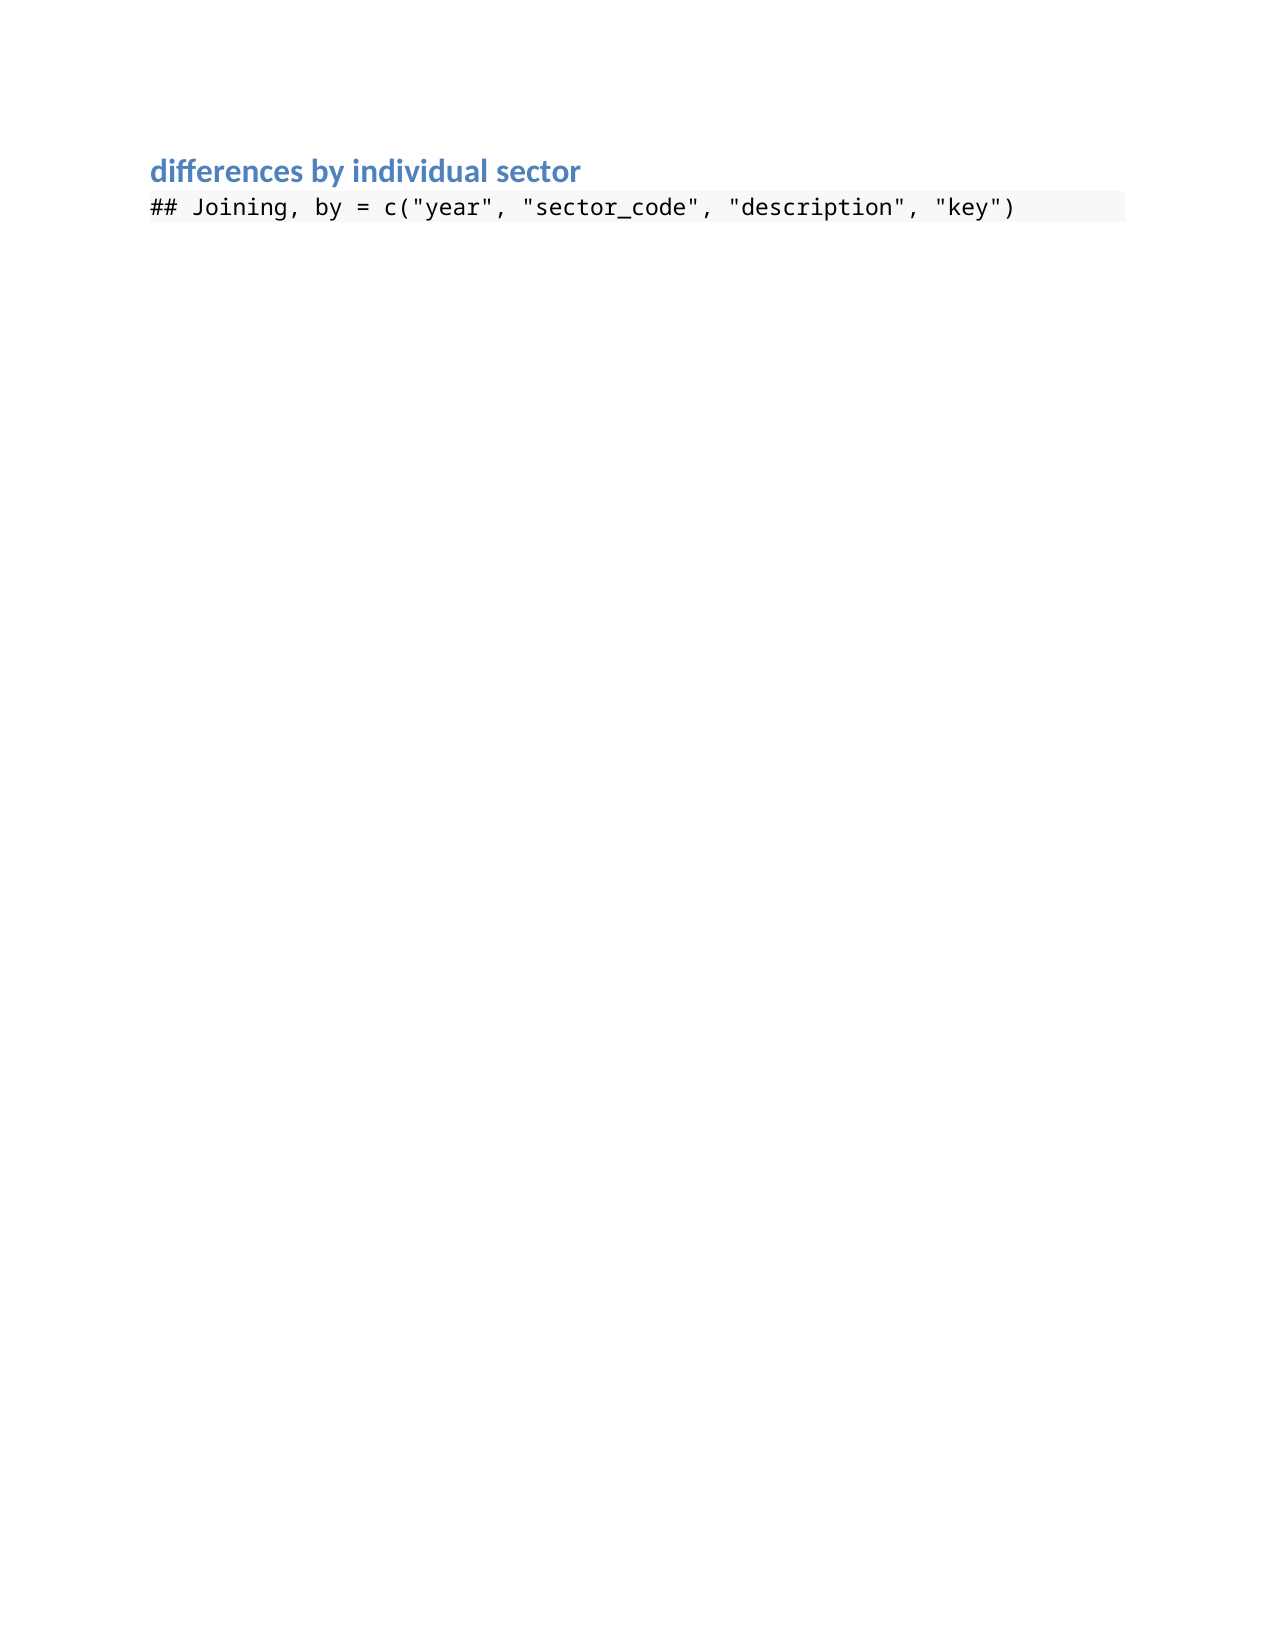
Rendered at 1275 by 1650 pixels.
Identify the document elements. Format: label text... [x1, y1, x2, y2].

subtitle differences by individual sector [150, 150, 1125, 191]
text ## Joining, by = c("year", "sector_code", "description", "key") [150, 191, 1125, 222]
